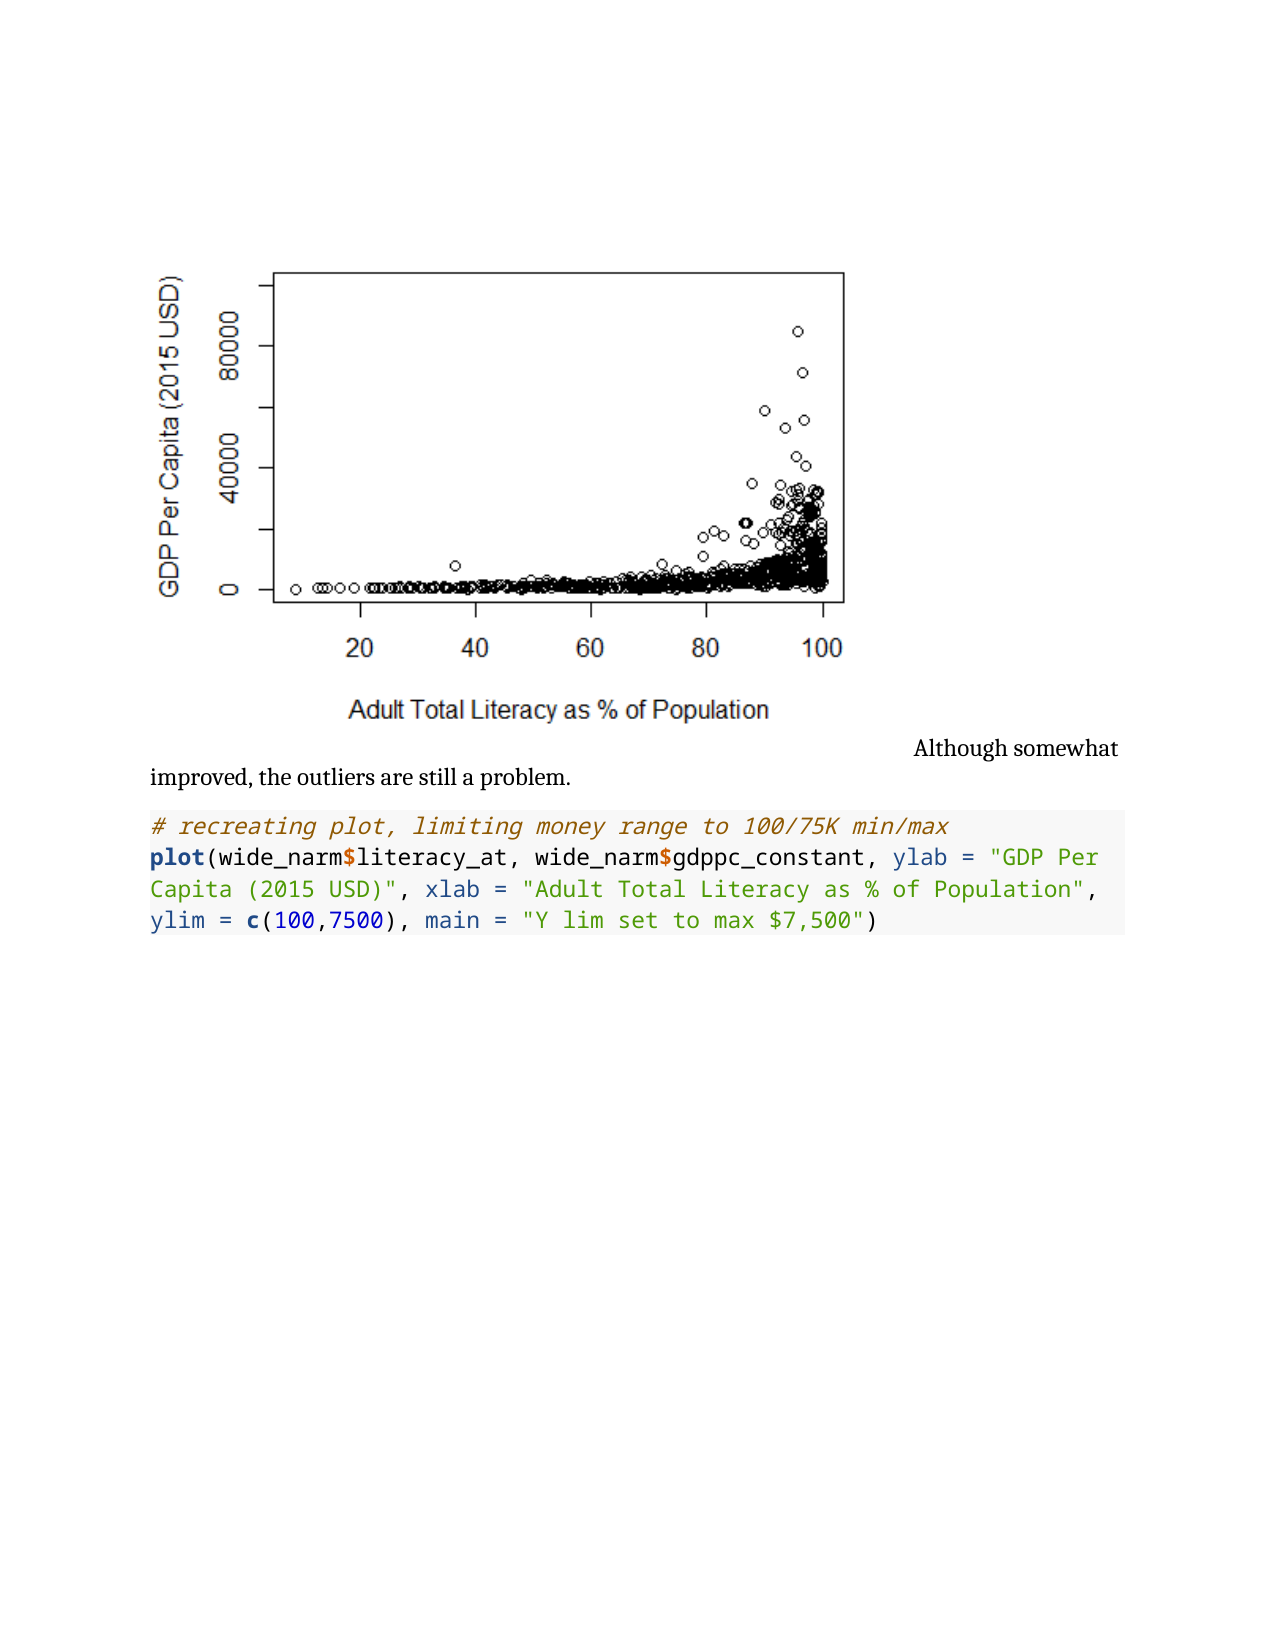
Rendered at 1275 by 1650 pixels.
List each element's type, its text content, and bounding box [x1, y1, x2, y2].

text # recreating plot, limiting money range to 100/75K min/max plot(wide_narm$literacy_at, wide_narm$gdppc_constant, ylab = "GDP Per Capita (2015 USD)", xlab = "Adult Total Literacy as % of Population", ylim = c(100,7500), main = "Y lim set to max $7,500") [879, 810, 1125, 935]
picture [150, 150, 908, 757]
